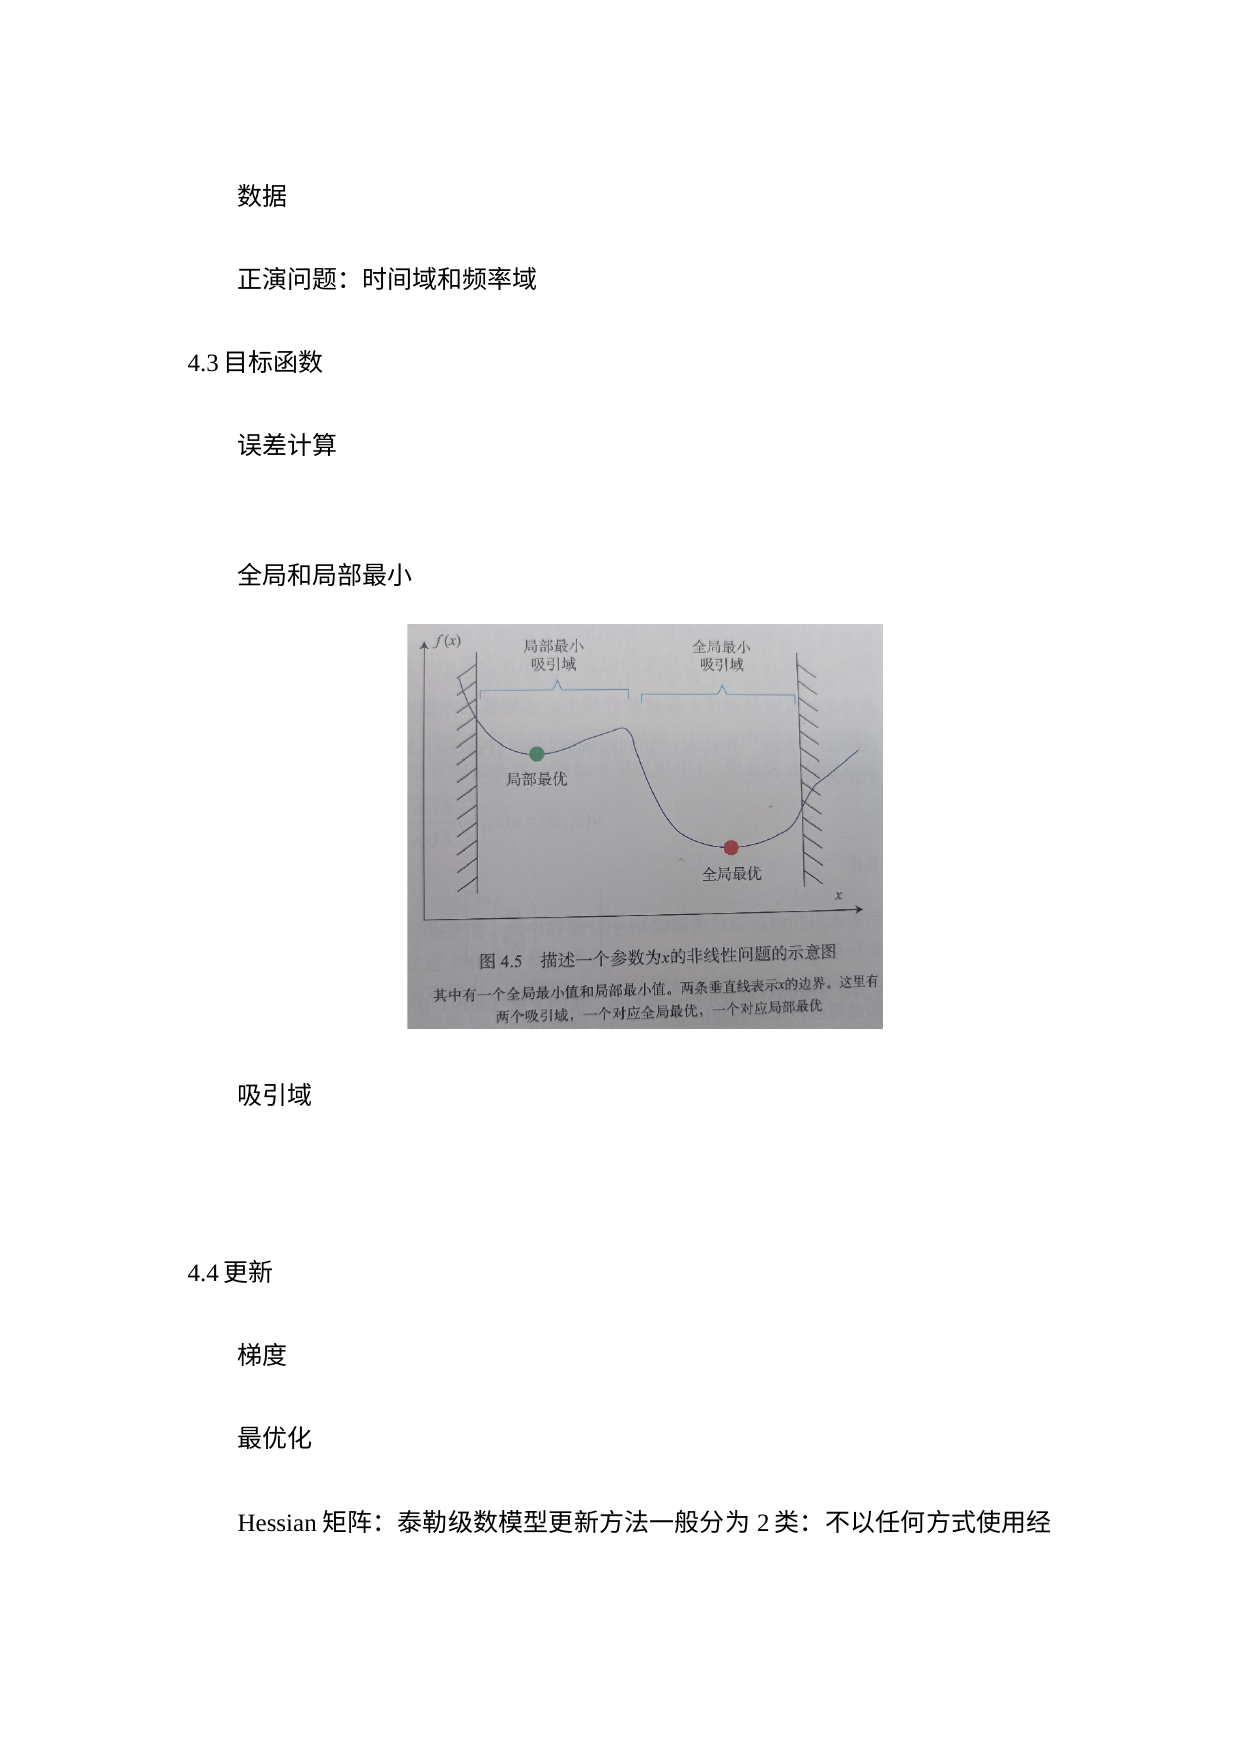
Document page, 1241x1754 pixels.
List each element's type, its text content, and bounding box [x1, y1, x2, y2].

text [187, 1488, 1053, 1553]
text 4.3目标函数 [187, 328, 1053, 393]
text 最优化 [187, 1404, 1053, 1469]
text 数据 [187, 162, 1053, 227]
text 全局和局部最小 [187, 541, 1053, 606]
text 正演问题：时间域和频率域 [187, 245, 1053, 310]
text 4.4更新 [187, 1238, 1053, 1303]
text 吸引域 [187, 1061, 1053, 1126]
picture [407, 624, 883, 1029]
text 误差计算 [187, 411, 1053, 476]
text 梯度 [187, 1321, 1053, 1386]
